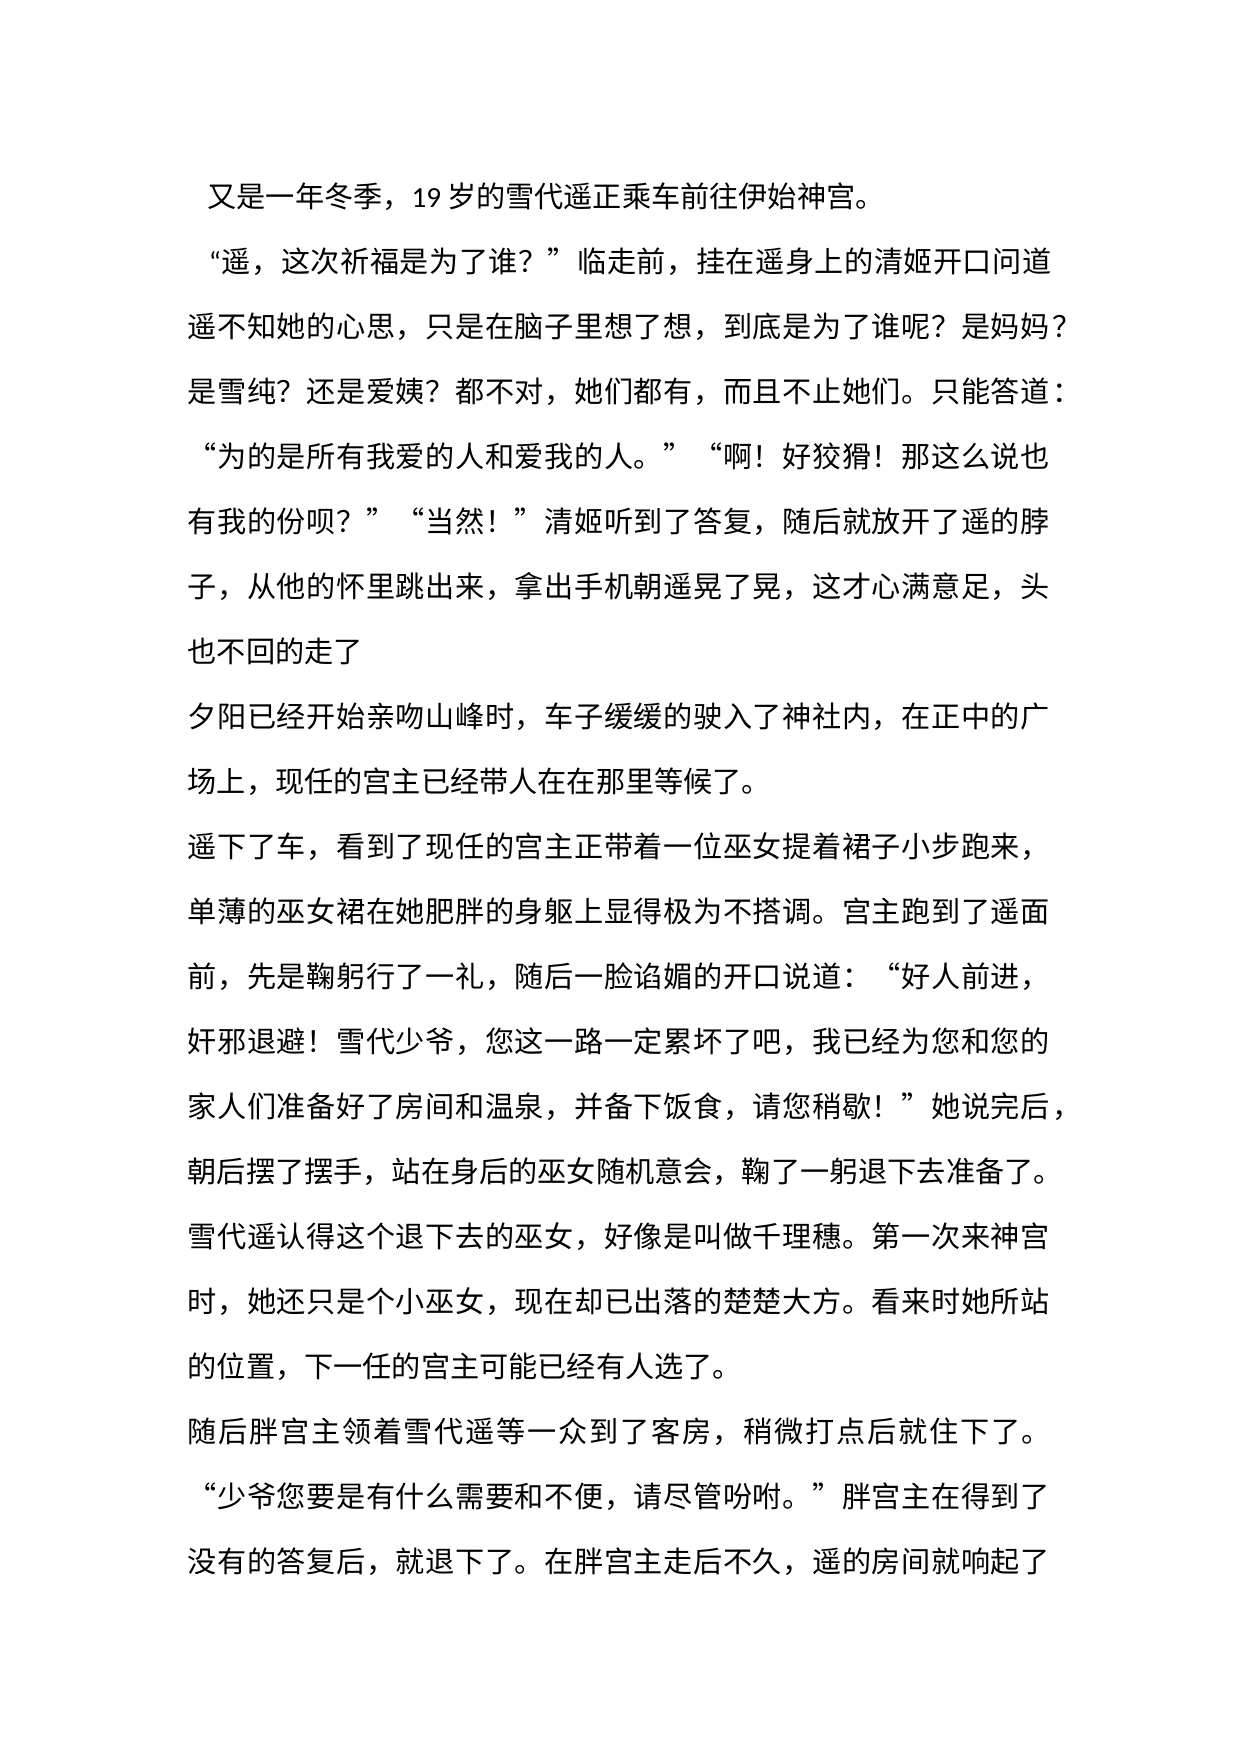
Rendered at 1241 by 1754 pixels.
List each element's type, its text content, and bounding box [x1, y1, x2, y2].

text “遥，这次祈福是为了谁？”临走前，挂在遥身上的清姬开口问道。遥不知她的心思，只是在脑子里想了想，到底是为了谁呢？是妈妈？是雪纯？还是爱姨？都不对，她们都有，而且不止她们。只能答道：“为的是所有我爱的人和爱我的人。”“啊！好狡猾！那这么说也有我的份呗？”“当然！”清姬听到了答复，随后就放开了遥的脖子，从他的怀里跳出来，拿出手机朝遥晃了晃，这才心满意足，头也不回的走了 [187, 227, 1053, 682]
text 夕阳已经开始亲吻山峰时，车子缓缓的驶入了神社内，在正中的广场上，现任的宫主已经带人在在那里等候了。 [187, 682, 1053, 812]
text 雪代遥认得这个退下去的巫女，好像是叫做千理穗。第一次来神宫时，她还只是个小巫女，现在却已出落的楚楚大方。看来时她所站的位置，下一任的宫主可能已经有人选了。 [187, 1202, 1053, 1397]
text 遥下了车，看到了现任的宫主正带着一位巫女提着裙子小步跑来，单薄的巫女裙在她肥胖的身躯上显得极为不搭调。宫主跑到了遥面前，先是鞠躬行了一礼，随后一脸谄媚的开口说道：“好人前进，奸邪退避！雪代少爷，您这一路一定累坏了吧，我已经为您和您的家人们准备好了房间和温泉，并备下饭食，请您稍歇！”她说完后，朝后摆了摆手，站在身后的巫女随机意会，鞠了一躬退下去准备了。 [187, 812, 1053, 1202]
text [187, 1397, 1053, 1592]
text 又是一年冬季，19岁的雪代遥正乘车前往伊始神宫。 [187, 162, 1053, 227]
